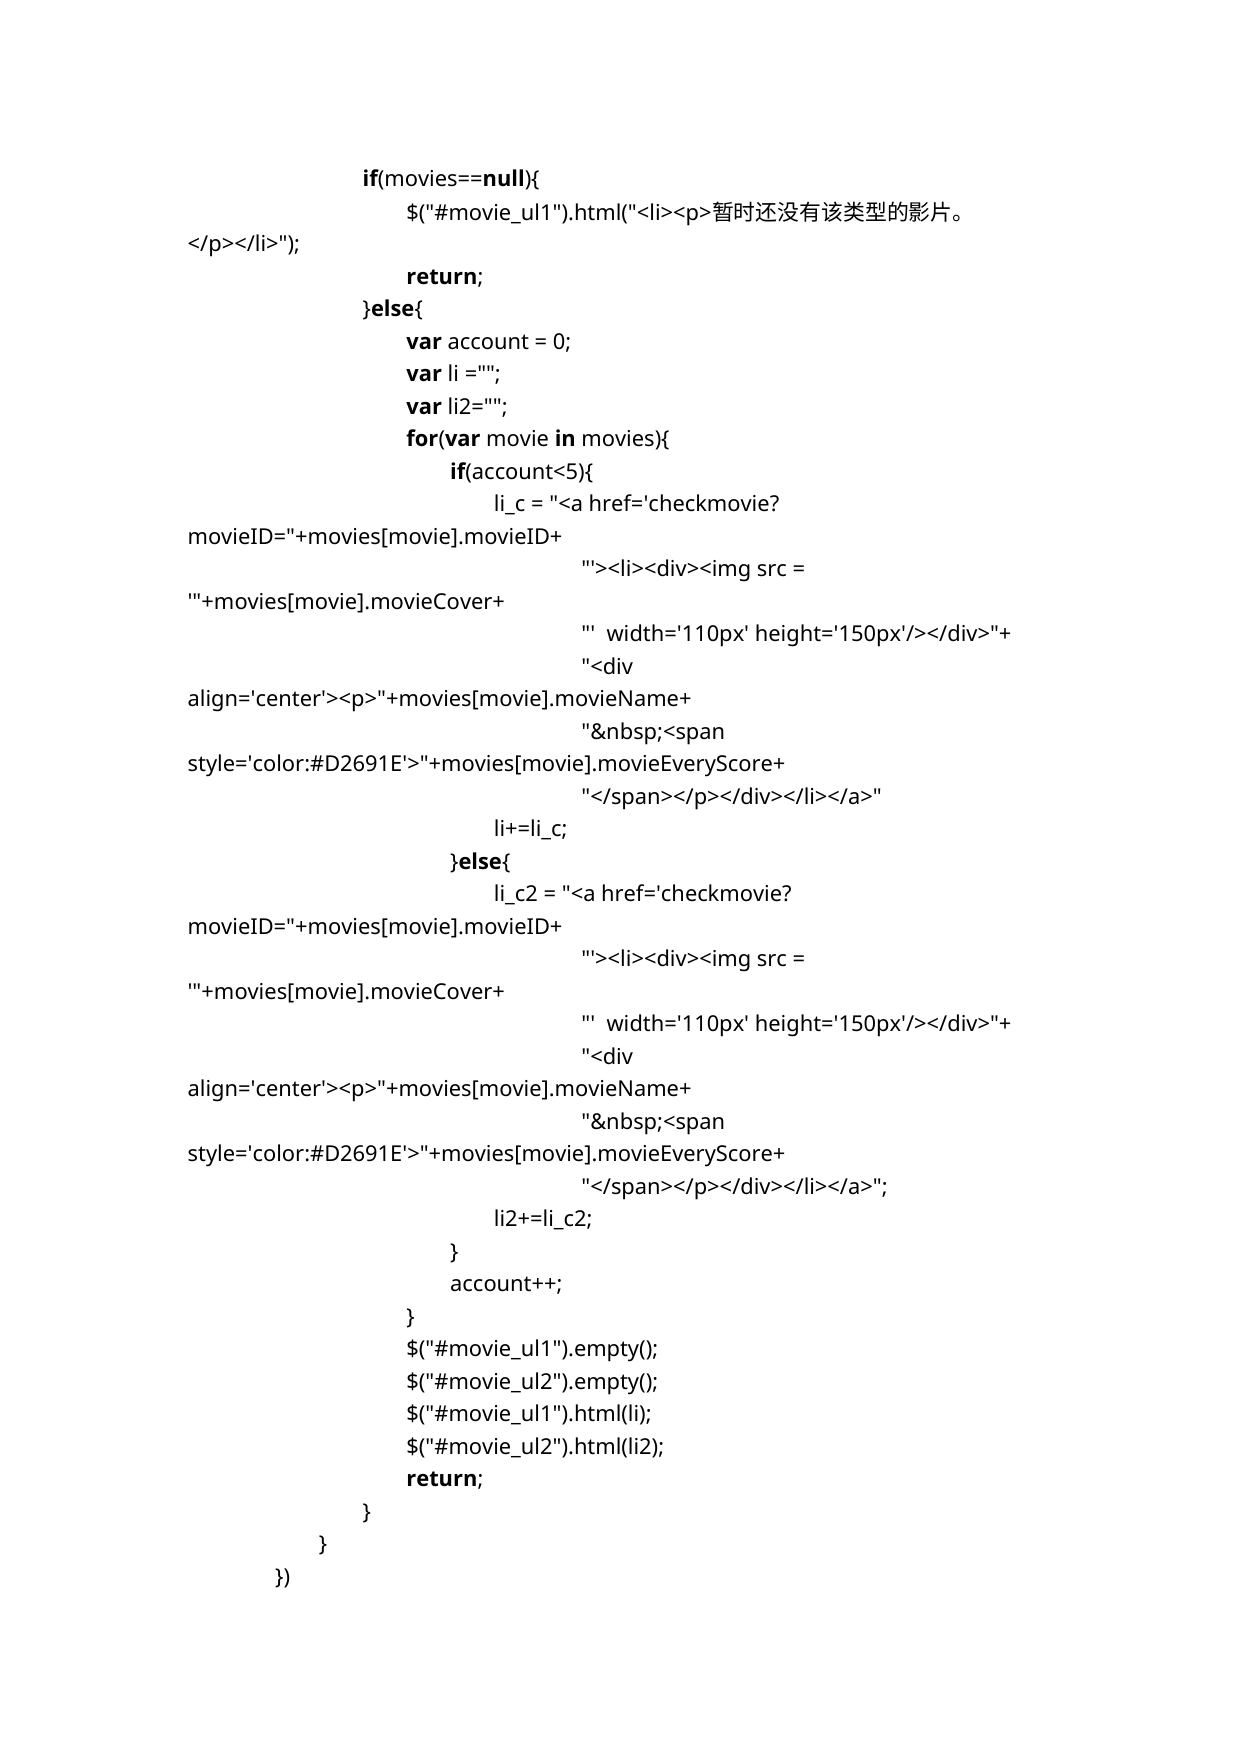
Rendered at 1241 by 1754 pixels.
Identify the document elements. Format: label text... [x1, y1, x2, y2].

text $("#movie_ul1").empty(); [187, 1332, 1053, 1364]
text } [187, 1527, 1053, 1559]
text var li =""; [187, 357, 1053, 389]
text $("#movie_ul1").html("<li><p>暂时还没有该类型的影片。</p></li>"); [187, 194, 1053, 259]
text "&nbsp;<span style='color:#D2691E'>"+movies[movie].movieEveryScore+ [187, 1104, 1053, 1169]
text $("#movie_ul1").html(li); [187, 1397, 1053, 1429]
text return; [187, 259, 1053, 292]
text "' width='110px' height='150px'/></div>"+ [187, 617, 1053, 649]
text }else{ [187, 844, 1053, 877]
text "<div align='center'><p>"+movies[movie].movieName+ [187, 1039, 1053, 1104]
text li+=li_c; [187, 812, 1053, 844]
text } [187, 1299, 1053, 1332]
text "'><li><div><img src = '"+movies[movie].movieCover+ [187, 552, 1053, 617]
text li_c = "<a href='checkmovie?movieID="+movies[movie].movieID+ [187, 487, 1053, 552]
text if(movies==null){ [187, 162, 1053, 194]
text "'><li><div><img src = '"+movies[movie].movieCover+ [187, 942, 1053, 1007]
text li2+=li_c2; [187, 1202, 1053, 1234]
text account++; [187, 1267, 1053, 1299]
text } [187, 1234, 1053, 1267]
text for(var movie in movies){ [187, 422, 1053, 454]
text $("#movie_ul2").empty(); [187, 1364, 1053, 1397]
text }) [187, 1559, 1053, 1592]
text "<div align='center'><p>"+movies[movie].movieName+ [187, 649, 1053, 714]
text var li2=""; [187, 389, 1053, 422]
text "</span></p></div></li></a>"; [187, 1169, 1053, 1202]
text "' width='110px' height='150px'/></div>"+ [187, 1007, 1053, 1039]
text var account = 0; [187, 324, 1053, 357]
text } [187, 1494, 1053, 1527]
text $("#movie_ul2").html(li2); [187, 1429, 1053, 1462]
text "&nbsp;<span style='color:#D2691E'>"+movies[movie].movieEveryScore+ [187, 714, 1053, 779]
text }else{ [187, 292, 1053, 324]
text if(account<5){ [187, 454, 1053, 487]
text li_c2 = "<a href='checkmovie?movieID="+movies[movie].movieID+ [187, 877, 1053, 942]
text return; [187, 1462, 1053, 1494]
text "</span></p></div></li></a>" [187, 779, 1053, 812]
